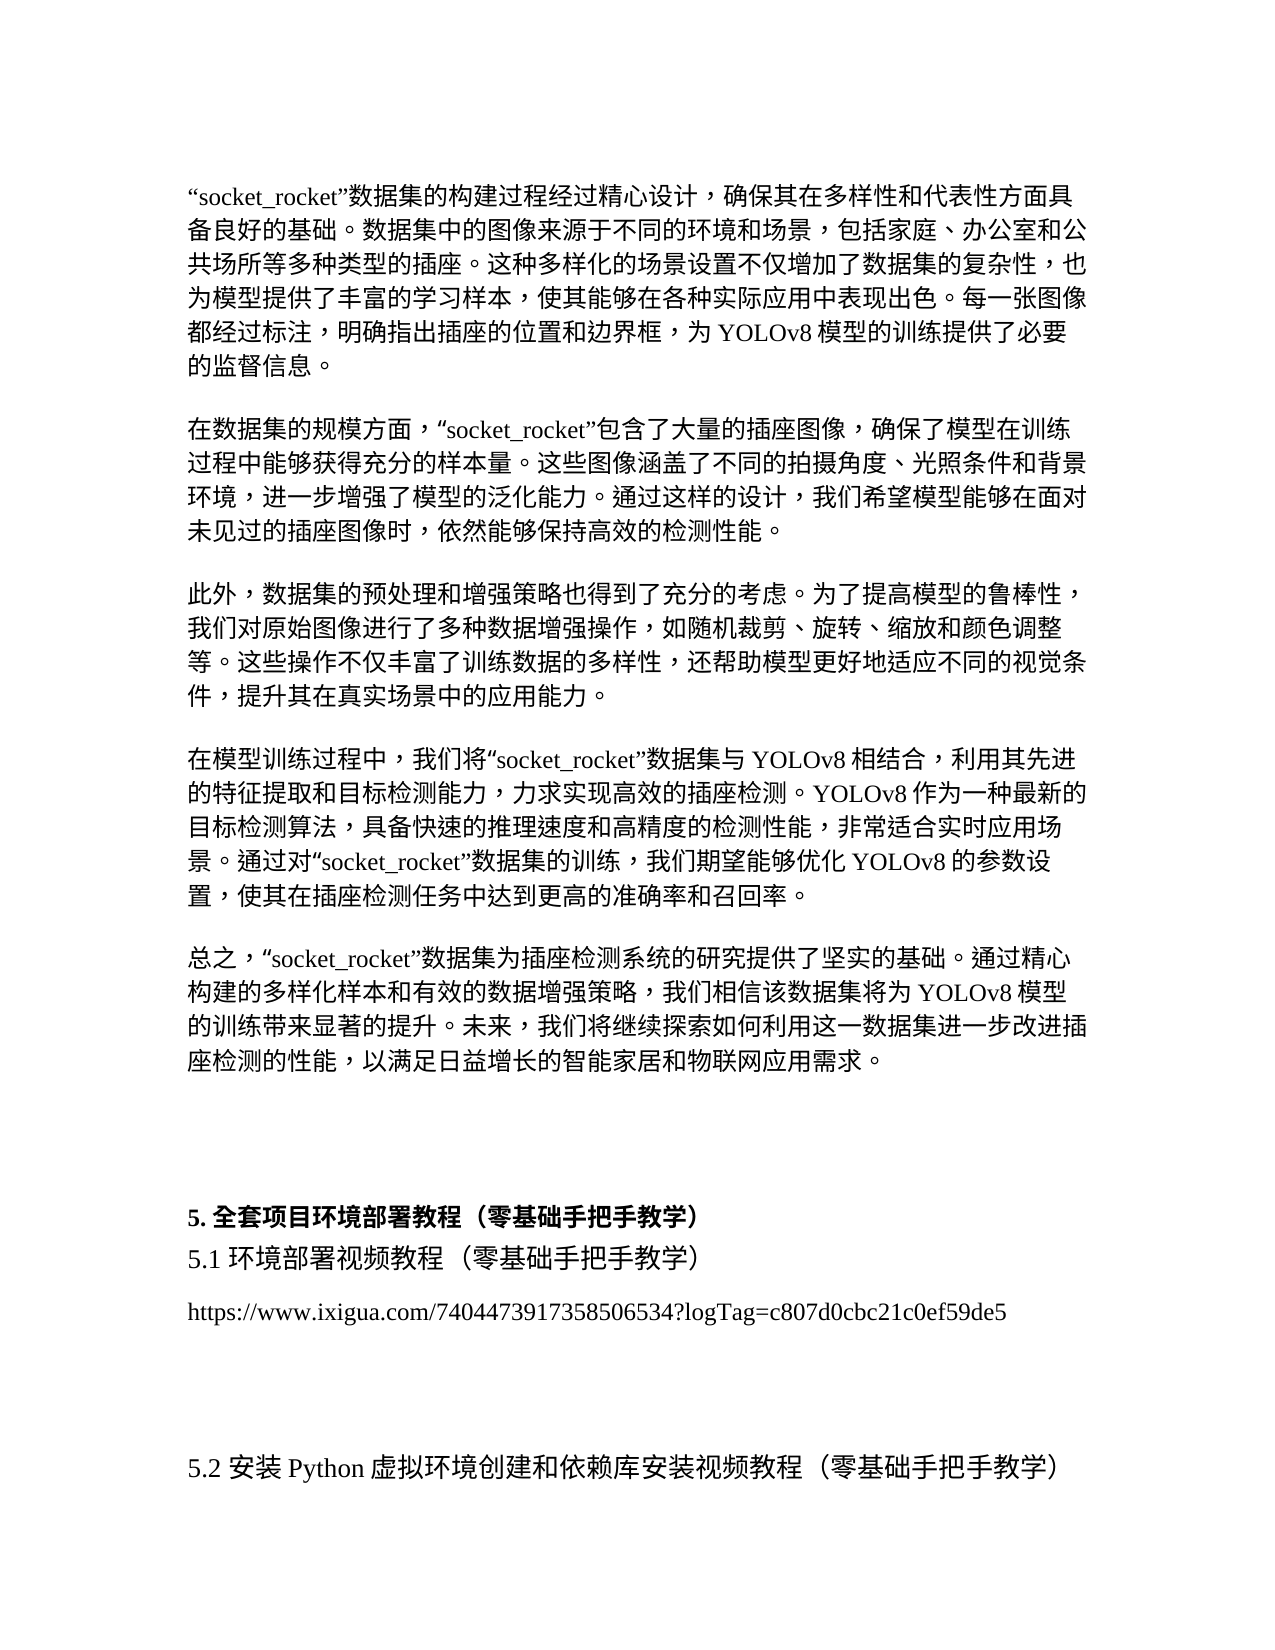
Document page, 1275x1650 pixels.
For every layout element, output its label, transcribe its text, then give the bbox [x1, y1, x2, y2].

text https://www.ixigua.com/7404473917358506534?logTag=c807d0cbc21c0ef59de5 [187, 1297, 1087, 1326]
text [187, 150, 1087, 1077]
subtitle 5. 全套项目环境部署教程（零基础手把手教学） [187, 1200, 1087, 1234]
text 5.2 安装Python虚拟环境创建和依赖库安装视频教程（零基础手把手教学） [187, 1449, 1087, 1486]
text 5.1 环境部署视频教程（零基础手把手教学） [187, 1239, 1087, 1276]
